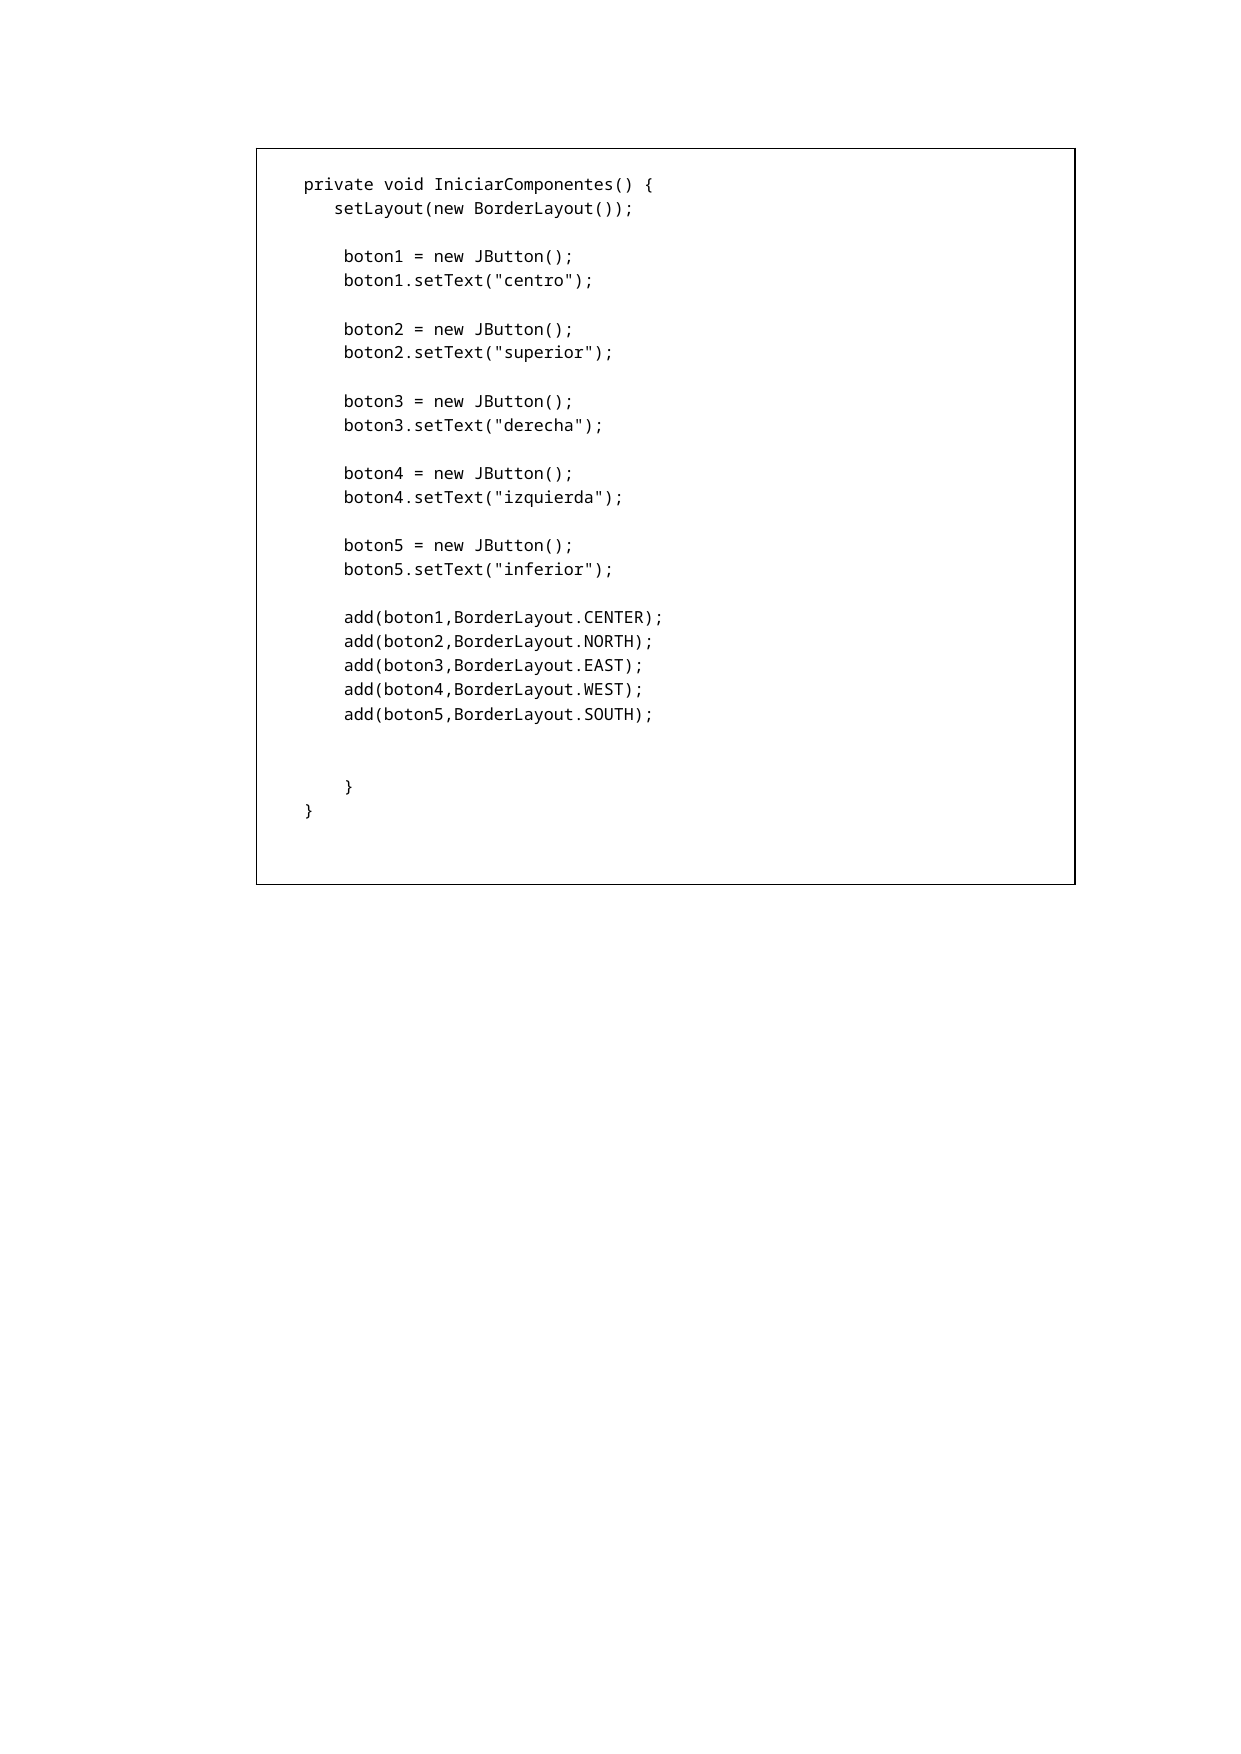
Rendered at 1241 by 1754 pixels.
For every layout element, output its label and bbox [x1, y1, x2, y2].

table_header [257, 149, 1074, 884]
